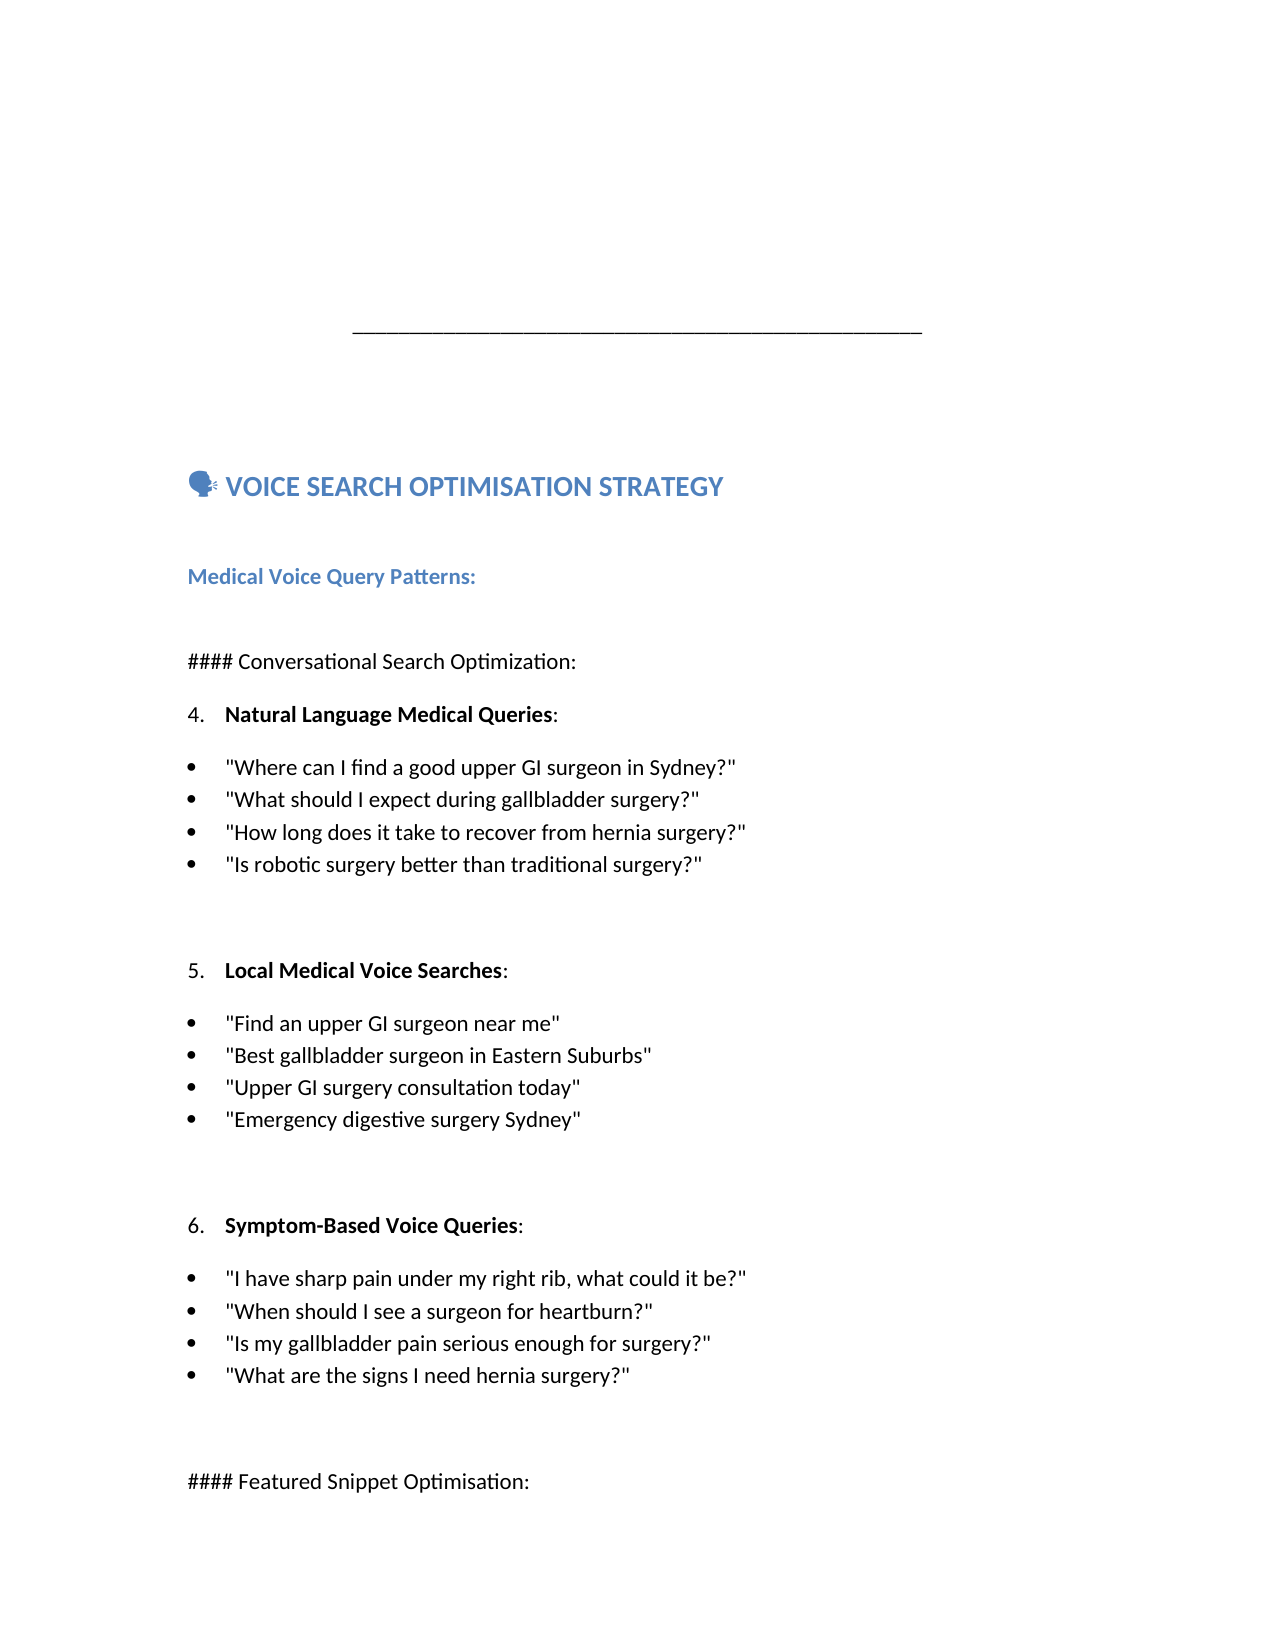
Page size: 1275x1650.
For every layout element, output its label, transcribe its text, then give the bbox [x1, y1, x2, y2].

text __________________________________________________ [187, 309, 1087, 337]
list "How long does it take to recover from hernia surgery?" [187, 818, 1087, 846]
text #### Featured Snippet Optimisation: [187, 1467, 1087, 1495]
list "Best gallbladder surgeon in Eastern Suburbs" [187, 1041, 1087, 1069]
subtitle 🗣️ VOICE SEARCH OPTIMISATION STRATEGY [187, 468, 1087, 504]
list "What are the signs I need hernia surgery?" [187, 1361, 1087, 1389]
list "What should I expect during gallbladder surgery?" [187, 786, 1087, 813]
list Symptom-Based Voice Queries: [187, 1212, 1087, 1239]
subtitle Medical Voice Query Patterns: [187, 562, 1087, 590]
text #### Conversational Search Optimization: [187, 647, 1087, 675]
list "Upper GI surgery consultation today" [187, 1073, 1087, 1101]
list "Is my gallbladder pain serious enough for surgery?" [187, 1329, 1087, 1357]
list "I have sharp pain under my right rib, what could it be?" [187, 1264, 1087, 1293]
list Natural Language Medical Queries: [187, 700, 1087, 728]
list Local Medical Voice Searches: [187, 956, 1087, 984]
list "Emergency digestive surgery Sydney" [187, 1106, 1087, 1133]
list "Is robotic surgery better than traditional surgery?" [187, 850, 1087, 878]
list "Where can I find a good upper GI surgeon in Sydney?" [187, 753, 1087, 781]
list "When should I see a surgeon for heartburn?" [187, 1297, 1087, 1325]
list "Find an upper GI surgeon near me" [187, 1009, 1087, 1037]
